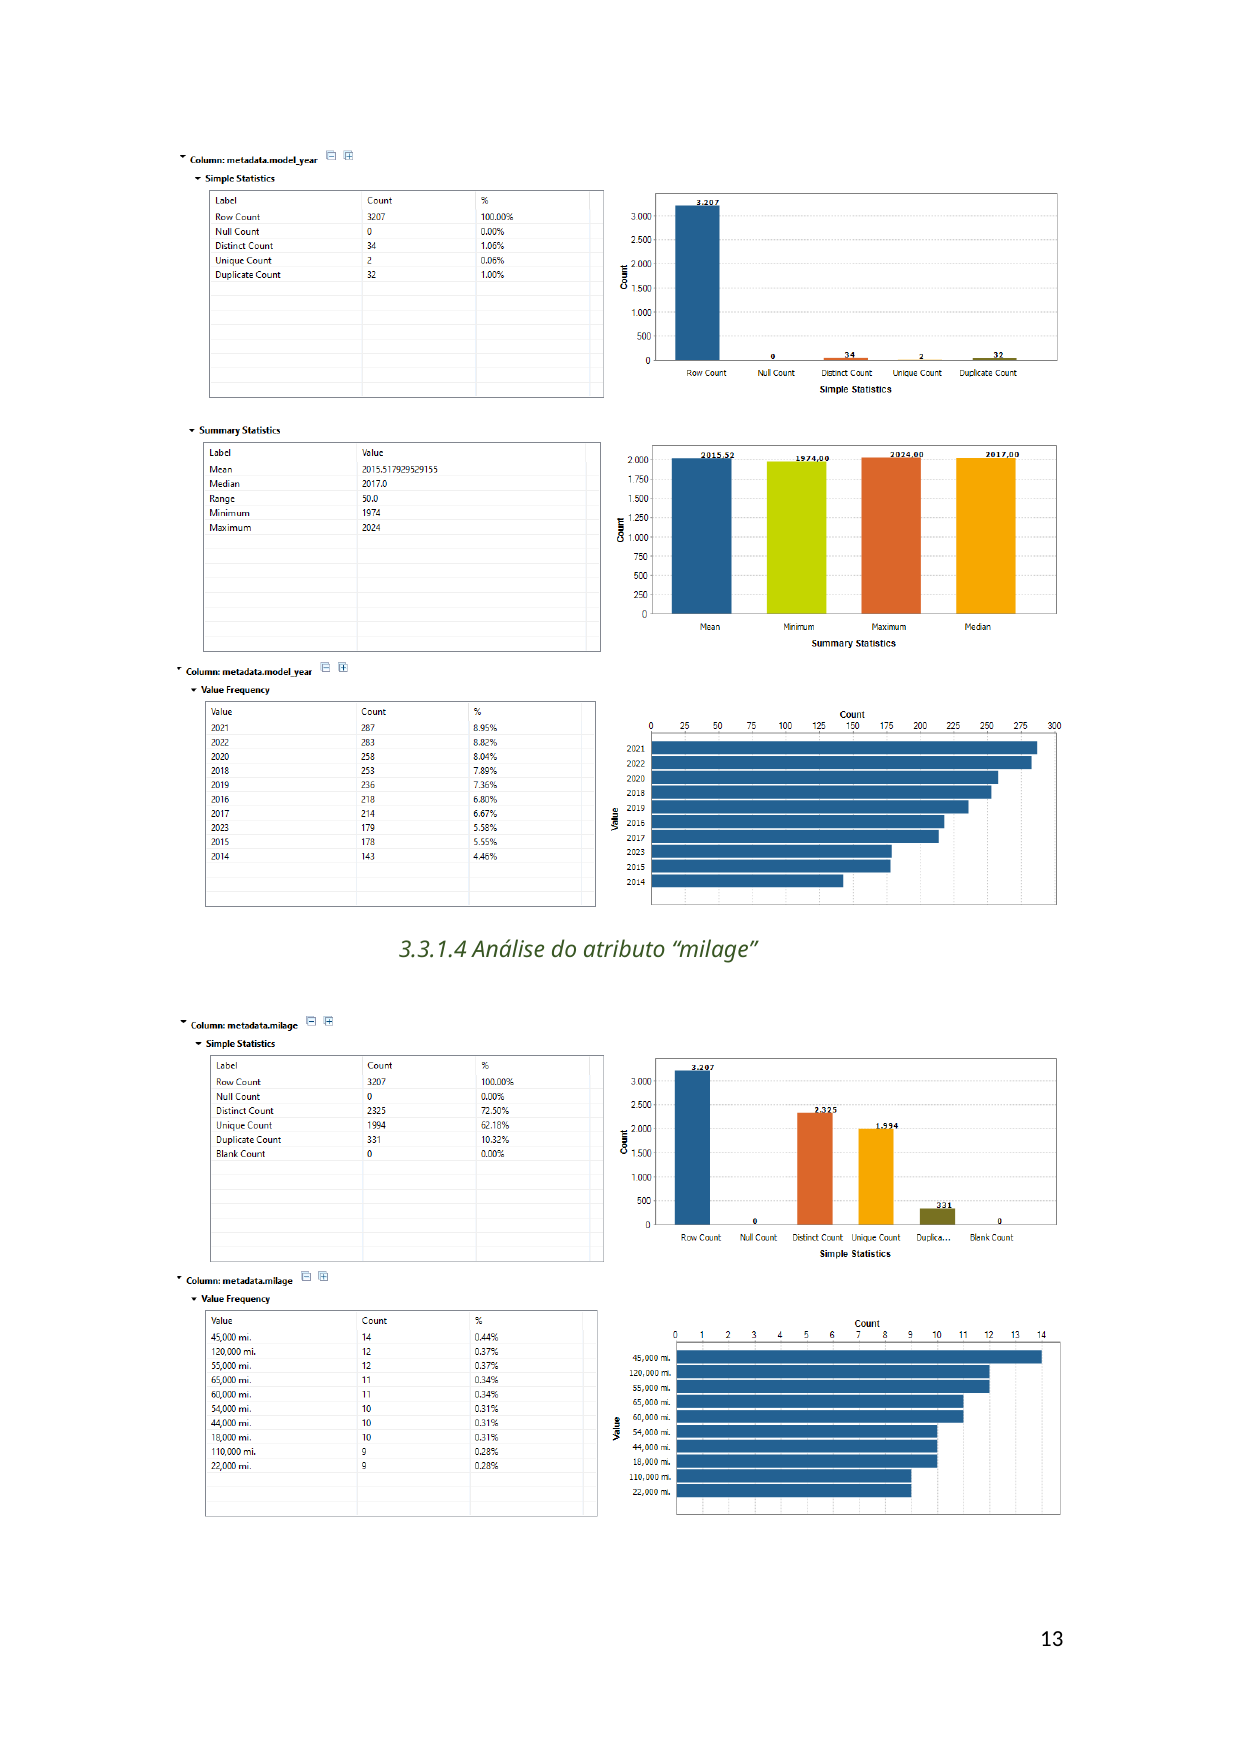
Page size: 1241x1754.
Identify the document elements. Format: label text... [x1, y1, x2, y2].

picture [177, 661, 1063, 914]
subtitle 3.3.1.4 Análise do atributo “milage” [325, 933, 1063, 964]
picture [177, 420, 1063, 660]
picture [177, 1270, 1063, 1529]
picture [177, 1013, 1063, 1268]
picture [177, 147, 1063, 402]
